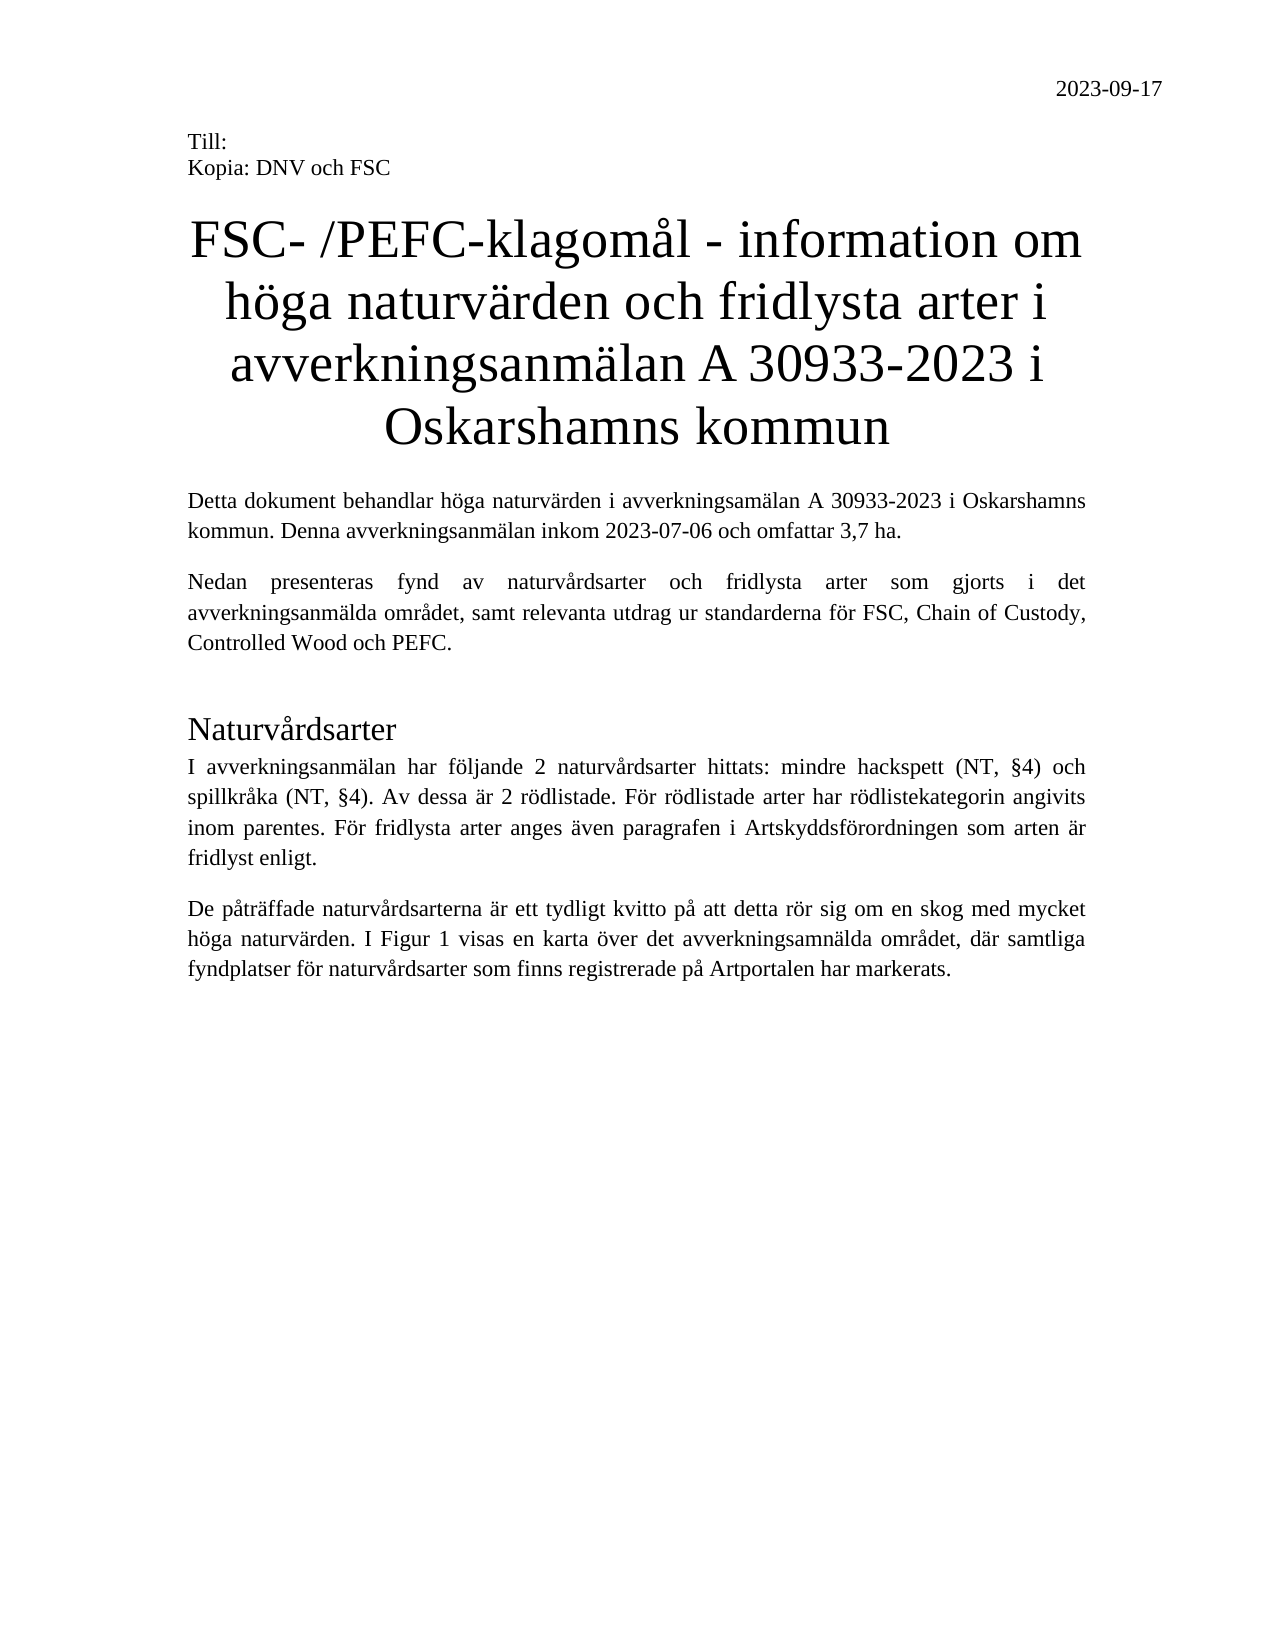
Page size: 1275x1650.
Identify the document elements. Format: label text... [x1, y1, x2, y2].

title FSC- /PEFC-klagomål - information om höga naturvärden och fridlysta arter i avverkningsanmälan A 30933-2023 i Oskarshamns kommun [187, 207, 1087, 456]
text Detta dokument behandlar höga naturvärden i avverkningsamälan A 30933-2023 i Oskarshamns kommun. Denna avverkningsanmälan inkom 2023-07-06 och omfattar 3,7 ha. [187, 487, 1087, 544]
subtitle Naturvårdsarter [187, 709, 1087, 747]
text De påträffade naturvårdsarterna är ett tydligt kvitto på att detta rör sig om en skog med mycket höga naturvärden. I Figur 1 visas en karta över det avverkningsamnälda området, där samtliga fyndplatser för naturvårdsarter som finns registrerade på Artportalen har markerats. [187, 895, 1087, 982]
text I avverkningsanmälan har följande 2 naturvårdsarter hittats: mindre hackspett (NT, §4) och spillkråka (NT, §4). Av dessa är 2 rödlistade. För rödlistade arter har rödlistekategorin angivits inom parentes. För fridlysta arter anges även paragrafen i Artskyddsförordningen som arten är fridlyst enligt. [187, 753, 1087, 870]
text Nedan presenteras fynd av naturvårdsarter och fridlysta arter som gjorts i det avverkningsanmälda området, samt relevanta utdrag ur standarderna för FSC, Chain of Custody, Controlled Wood och PEFC. [187, 568, 1087, 655]
